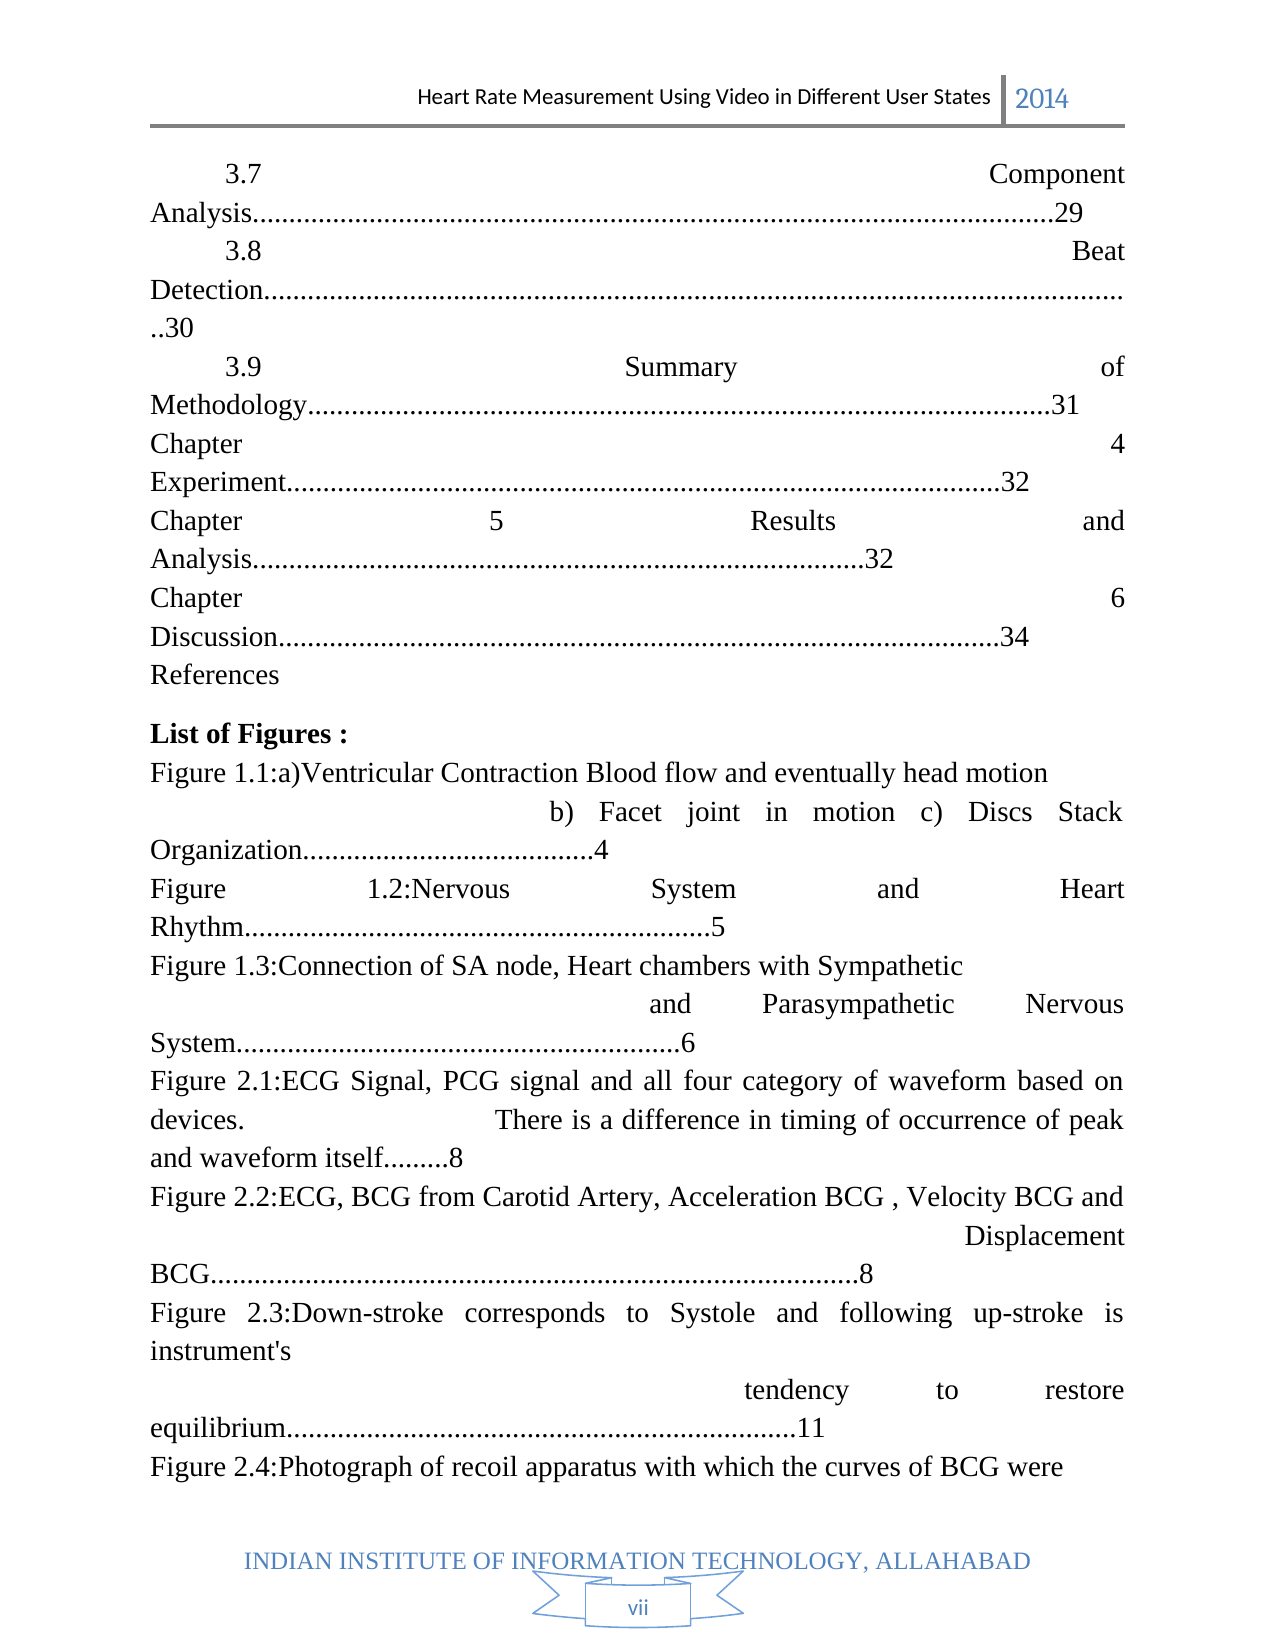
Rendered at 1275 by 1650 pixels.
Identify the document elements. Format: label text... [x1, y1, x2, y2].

text Figure 2.3:Down-stroke corresponds to Systole and following up-stroke is instrument's [150, 1295, 1125, 1367]
text Chapter 5 Results and Analysis....................................................................................32 [150, 503, 1125, 575]
list Figure 1.3:Connection of SA node, Heart chambers with Sympathetic [150, 948, 1125, 981]
text Figure 2.1:ECG Signal, PCG signal and all four category of waveform based on devices. There is a difference in timing of occurrence of peak and waveform itself.........8 [150, 1063, 1125, 1174]
text Figure 2.4:Photograph of recoil apparatus with which the curves of BCG were [150, 1449, 1125, 1482]
text List of Figures : [150, 717, 1125, 750]
text Chapter 6 Discussion...................................................................................................34 [150, 580, 1125, 652]
text 3.9 Summary of Methodology......................................................................................................31 [150, 349, 1125, 421]
text b) Facet joint in motion c) Discs Stack Organization........................................4 [150, 794, 1125, 866]
text References [150, 657, 1125, 691]
list and Parasympathetic Nervous System.............................................................6 [150, 986, 1125, 1058]
list Figure 1.2:Nervous System and Heart Rhythm................................................................5 [150, 871, 1125, 943]
text Chapter 4 Experiment..................................................................................................32 [150, 426, 1125, 498]
text tendency to restore equilibrium......................................................................11 [150, 1372, 1125, 1444]
text 3.7 Component Analysis..............................................................................................................29 [150, 156, 1125, 228]
text Figure 2.2:ECG, BCG from Carotid Artery, Acceleration BCG , Velocity BCG and Displacement BCG.........................................................................................8 [150, 1179, 1125, 1290]
text 3.8 Beat Detection........................................................................................................................30 [150, 233, 1125, 344]
text Figure 1.1:a)Ventricular Contraction Blood flow and eventually head motion [150, 755, 1125, 789]
